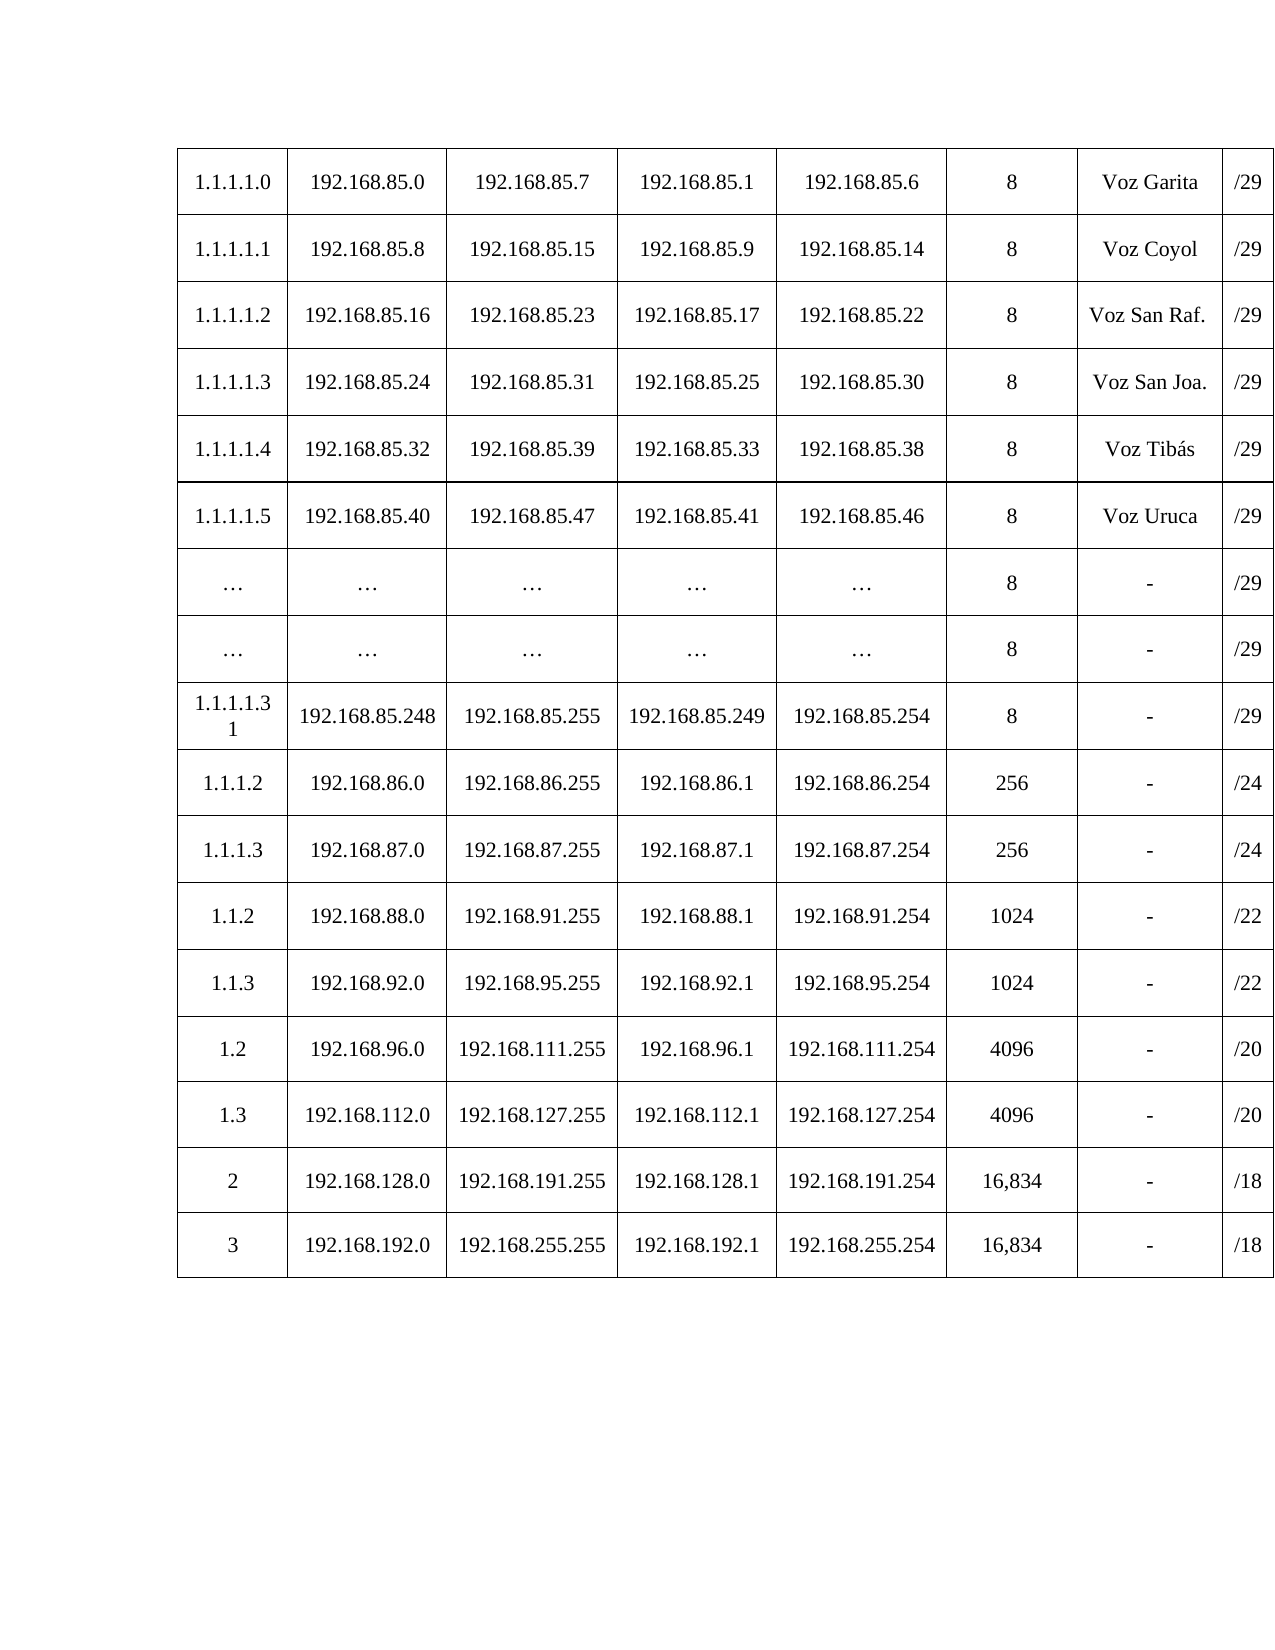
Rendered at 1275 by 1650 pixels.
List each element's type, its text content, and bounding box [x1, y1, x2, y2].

table_cell 192.168.192.1 [618, 1213, 776, 1277]
table_cell - [1078, 1148, 1222, 1212]
table_cell 192.168.95.254 [777, 950, 946, 1016]
table_cell 192.168.85.14 [777, 215, 946, 281]
table_cell /29 [1223, 282, 1273, 348]
table_cell 16,834 [947, 1213, 1077, 1277]
table_cell 1.2 [178, 1017, 287, 1081]
table_cell 192.168.85.255 [447, 683, 617, 748]
table_cell 1.1.1.3 [178, 816, 287, 882]
table_cell 192.168.128.1 [618, 1148, 776, 1212]
table_cell 192.168.85.38 [777, 416, 946, 481]
table_cell 8 [947, 215, 1077, 281]
table_cell 192.168.85.32 [288, 416, 446, 481]
table_cell 192.168.87.254 [777, 816, 946, 882]
table_cell 192.168.85.16 [288, 282, 446, 348]
table_cell 192.168.85.8 [288, 215, 446, 281]
table_cell 192.168.85.33 [618, 416, 776, 481]
table_cell 1.1.1.1.5 [178, 483, 287, 548]
table_cell 192.168.85.25 [618, 349, 776, 415]
table_cell /29 [1223, 215, 1273, 281]
table_cell … [288, 549, 446, 615]
table_cell 192.168.86.254 [777, 750, 946, 815]
table_cell 192.168.87.255 [447, 816, 617, 882]
table_cell 192.168.85.23 [447, 282, 617, 348]
table_cell /22 [1223, 950, 1273, 1016]
table_cell 192.168.91.254 [777, 883, 946, 949]
table_cell 192.168.85.254 [777, 683, 946, 748]
table_cell … [178, 549, 287, 615]
table_cell 8 [947, 349, 1077, 415]
table_cell 8 [947, 416, 1077, 481]
table_cell 192.168.85.47 [447, 483, 617, 548]
table_cell 192.168.112.1 [618, 1082, 776, 1147]
table_cell Voz Uruca [1078, 483, 1222, 548]
table_cell Voz San Raf. [1078, 282, 1222, 348]
table_cell … [777, 549, 946, 615]
table_cell 192.168.127.254 [777, 1082, 946, 1147]
table_cell 192.168.85.39 [447, 416, 617, 481]
table_cell 192.168.92.1 [618, 950, 776, 1016]
table_cell 192.168.85.249 [618, 683, 776, 748]
table_cell /18 [1223, 1148, 1273, 1212]
table_cell Voz Tibás [1078, 416, 1222, 481]
table_cell 192.168.87.1 [618, 816, 776, 882]
table_cell 192.168.85.41 [618, 483, 776, 548]
table_cell 192.168.96.1 [618, 1017, 776, 1081]
table_cell 192.168.112.0 [288, 1082, 446, 1147]
table_cell /29 [1223, 549, 1273, 615]
table_cell … [618, 616, 776, 682]
table_cell … [777, 616, 946, 682]
table_cell - [1078, 549, 1222, 615]
table_cell … [447, 616, 617, 682]
table_cell /18 [1223, 1213, 1273, 1277]
table_cell 192.168.85.46 [777, 483, 946, 548]
table_cell - [1078, 1213, 1222, 1277]
table_cell 192.168.127.255 [447, 1082, 617, 1147]
table_cell 3 [178, 1213, 287, 1277]
table_cell 192.168.86.0 [288, 750, 446, 815]
table_cell 192.168.95.255 [447, 950, 617, 1016]
table_cell 192.168.85.17 [618, 282, 776, 348]
table_cell Voz San Joa. [1078, 349, 1222, 415]
table_cell 192.168.85.1 [618, 149, 776, 214]
table_cell /24 [1223, 750, 1273, 815]
table_cell 192.168.191.255 [447, 1148, 617, 1212]
table_cell 192.168.85.7 [447, 149, 617, 214]
table_cell 1.1.1.1.31 [178, 683, 287, 748]
table_cell 8 [947, 549, 1077, 615]
table_cell /29 [1223, 483, 1273, 548]
table_cell 192.168.86.255 [447, 750, 617, 815]
table_cell 192.168.111.255 [447, 1017, 617, 1081]
table_cell - [1078, 883, 1222, 949]
table_cell 1.1.1.1.2 [178, 282, 287, 348]
table_cell 8 [947, 683, 1077, 748]
table_cell 1.1.1.1.4 [178, 416, 287, 481]
table_cell 192.168.96.0 [288, 1017, 446, 1081]
table_cell - [1078, 683, 1222, 748]
table_cell 192.168.86.1 [618, 750, 776, 815]
table_cell 192.168.85.31 [447, 349, 617, 415]
table_cell … [178, 616, 287, 682]
table_cell /29 [1223, 416, 1273, 481]
table_cell - [1078, 816, 1222, 882]
table_cell 192.168.85.9 [618, 215, 776, 281]
table_cell - [1078, 616, 1222, 682]
table_cell /20 [1223, 1017, 1273, 1081]
table_cell 1.1.1.1.3 [178, 349, 287, 415]
table_cell 8 [947, 282, 1077, 348]
table_cell 4096 [947, 1082, 1077, 1147]
table_cell 1024 [947, 883, 1077, 949]
table_cell 192.168.255.255 [447, 1213, 617, 1277]
table_cell 192.168.111.254 [777, 1017, 946, 1081]
table_cell 192.168.92.0 [288, 950, 446, 1016]
table_cell 8 [947, 616, 1077, 682]
table_cell Voz Garita [1078, 149, 1222, 214]
table_cell 256 [947, 750, 1077, 815]
table_cell … [447, 549, 617, 615]
table_cell - [1078, 750, 1222, 815]
table_cell 192.168.88.0 [288, 883, 446, 949]
table_cell 192.168.85.248 [288, 683, 446, 748]
table_cell /22 [1223, 883, 1273, 949]
table_cell 8 [947, 149, 1077, 214]
table_cell 192.168.87.0 [288, 816, 446, 882]
table_cell /29 [1223, 616, 1273, 682]
table_cell … [288, 616, 446, 682]
table_cell 256 [947, 816, 1077, 882]
table_cell /29 [1223, 149, 1273, 214]
table_cell 192.168.255.254 [777, 1213, 946, 1277]
table_cell 2 [178, 1148, 287, 1212]
table_cell 4096 [947, 1017, 1077, 1081]
table_cell /29 [1223, 349, 1273, 415]
table_cell - [1078, 950, 1222, 1016]
table_cell 192.168.85.0 [288, 149, 446, 214]
table_cell Voz Coyol [1078, 215, 1222, 281]
table_cell /20 [1223, 1082, 1273, 1147]
table_cell 1.1.2 [178, 883, 287, 949]
table_cell 1.3 [178, 1082, 287, 1147]
table_cell 192.168.85.6 [777, 149, 946, 214]
table_cell 192.168.85.40 [288, 483, 446, 548]
table_cell 16,834 [947, 1148, 1077, 1212]
table_cell 1.1.3 [178, 950, 287, 1016]
table_cell 8 [947, 483, 1077, 548]
table_cell 192.168.85.24 [288, 349, 446, 415]
table_cell 192.168.91.255 [447, 883, 617, 949]
table_cell /24 [1223, 816, 1273, 882]
table_cell 1.1.1.2 [178, 750, 287, 815]
table_cell 1.1.1.1.1 [178, 215, 287, 281]
table_cell 1024 [947, 950, 1077, 1016]
table_cell - [1078, 1082, 1222, 1147]
table_cell 192.168.128.0 [288, 1148, 446, 1212]
table_cell 192.168.88.1 [618, 883, 776, 949]
table_cell - [1078, 1017, 1222, 1081]
table_cell 192.168.85.22 [777, 282, 946, 348]
table_cell 192.168.192.0 [288, 1213, 446, 1277]
table_cell 192.168.85.15 [447, 215, 617, 281]
table_cell /29 [1223, 683, 1273, 748]
table_cell 1.1.1.1.0 [178, 149, 287, 214]
table_cell 192.168.85.30 [777, 349, 946, 415]
table_cell 192.168.191.254 [777, 1148, 946, 1212]
table_cell … [618, 549, 776, 615]
